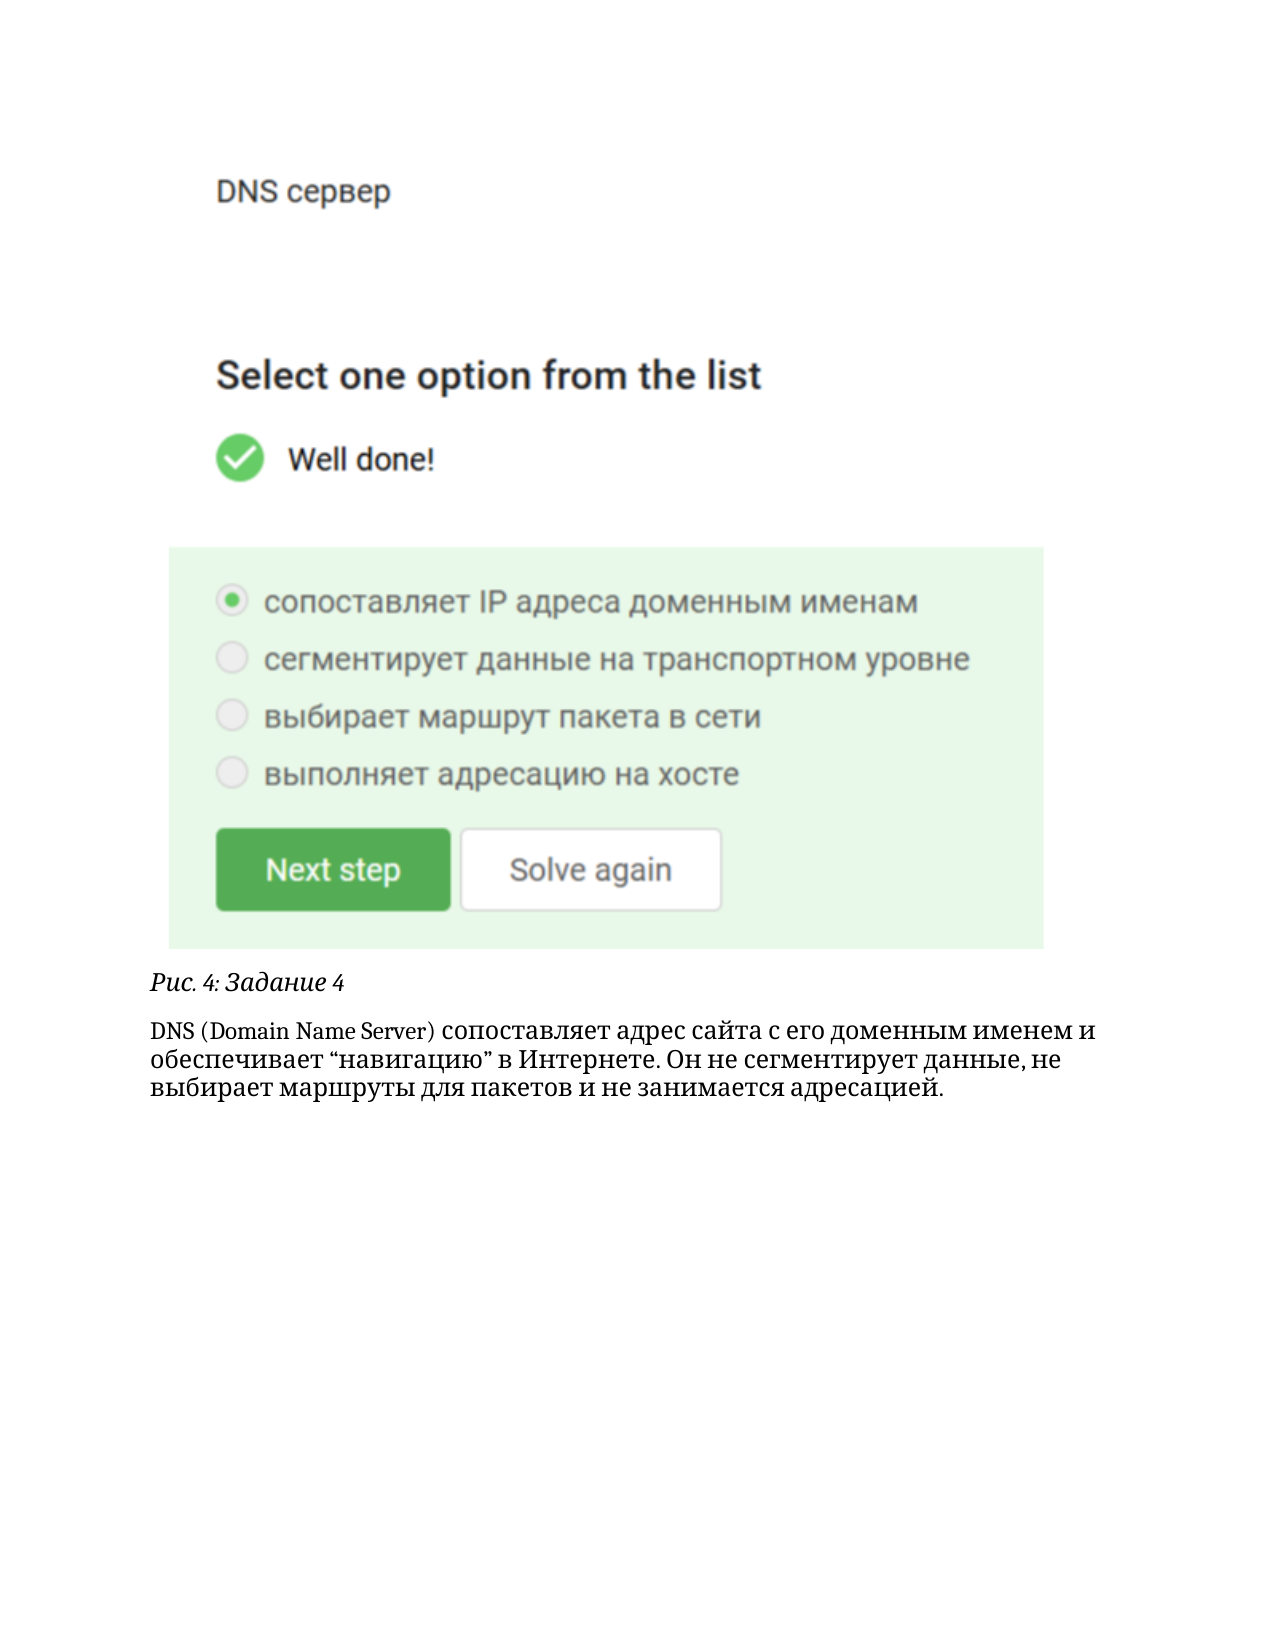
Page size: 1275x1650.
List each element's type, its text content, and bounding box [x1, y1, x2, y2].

text Рис. 4: Задание 4 [150, 969, 1125, 998]
picture [168, 150, 1044, 949]
text DNS (Domain Name Server) сопоставляет адрес сайта с его доменным именем и обеспечивает “навигацию” в Интернете. Он не сегментирует данные, не выбирает маршруты для пакетов и не занимается адресацией. [150, 1017, 1125, 1103]
